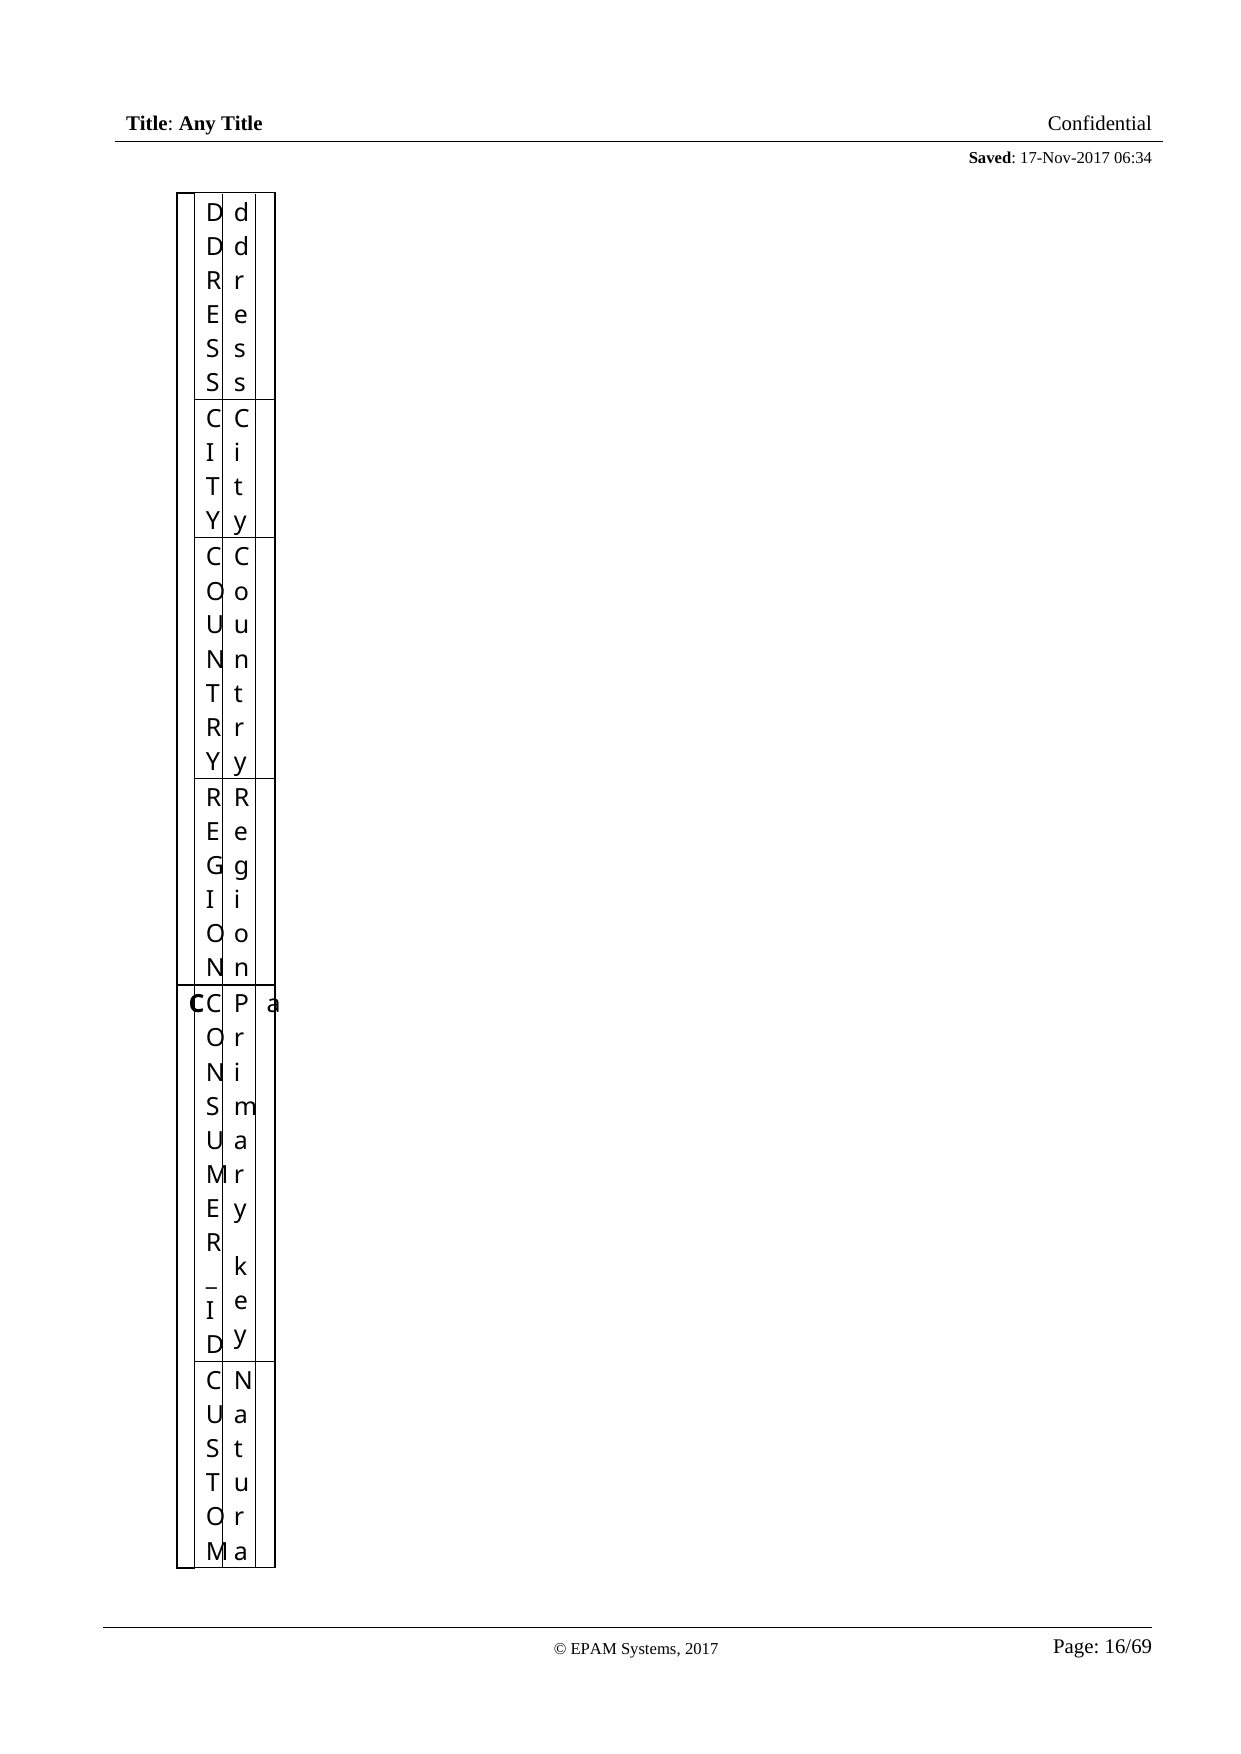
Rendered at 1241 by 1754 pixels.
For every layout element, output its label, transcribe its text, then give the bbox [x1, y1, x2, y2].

table_cell [256, 538, 274, 777]
table_cell CUSTOMER_CODE [195, 1362, 222, 1567]
table_cell CONSUMERS [178, 986, 194, 1567]
table_cell COUNTRY [195, 538, 222, 777]
table_cell autoincrement [256, 986, 274, 1361]
table_cell CONSUMER_ID [195, 986, 222, 1361]
table_cell Natural Key [223, 1362, 255, 1567]
table_cell [256, 400, 274, 537]
table_cell [256, 779, 274, 984]
table_cell CITY [195, 400, 222, 537]
table_cell Primary key [223, 986, 255, 1361]
table_cell Address [223, 193, 255, 399]
table_cell Region [223, 779, 255, 984]
table_cell City [223, 400, 255, 537]
table_cell [255, 193, 274, 399]
table_cell [256, 1362, 274, 1567]
table_cell ADDRESS [195, 193, 222, 399]
table_cell REGION [195, 779, 222, 984]
table_cell Country [223, 538, 255, 777]
